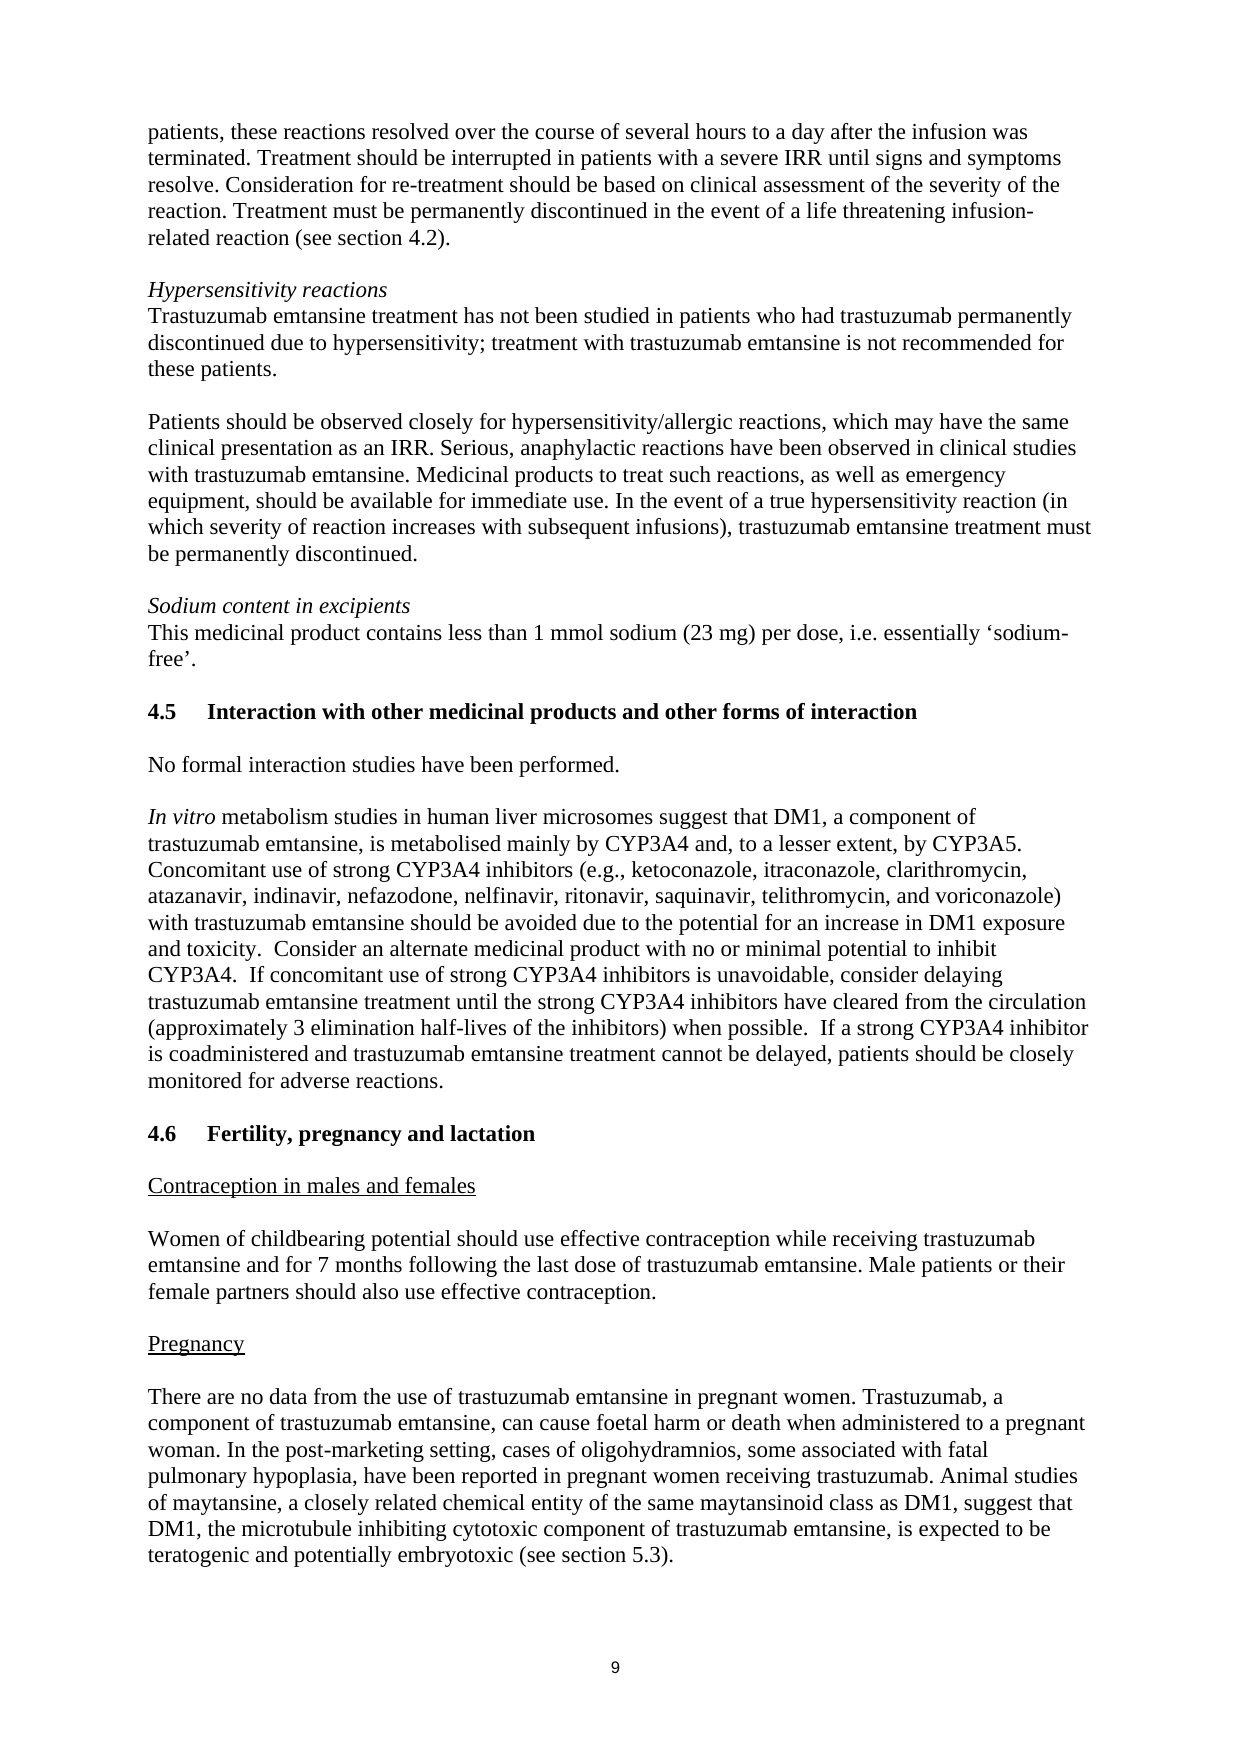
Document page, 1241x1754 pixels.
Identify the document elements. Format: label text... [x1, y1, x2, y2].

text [148, 118, 1092, 250]
text 4.6 Fertility, pregnancy and lactation [148, 1119, 1092, 1146]
text Women of childbearing potential should use effective contraception while receiving trastuzumab emtansine and for 7 months following the last dose of trastuzumab emtansine. Male patients or their female partners should also use effective contraception. [148, 1225, 1092, 1304]
text This medicinal product contains less than 1 mmol sodium (23 mg) per dose, i.e. essentially ‘sodium- free’. [148, 619, 1092, 672]
text In vitro metabolism studies in human liver microsomes suggest that DM1, a component of trastuzumab emtansine, is metabolised mainly by CYP3A4 and, to a lesser extent, by CYP3A5. Concomitant use of strong CYP3A4 inhibitors (e.g., ketoconazole, itraconazole, clarithromycin, atazanavir, indinavir, nefazodone, nelfinavir, ritonavir, saquinavir, telithromycin, and voriconazole) with trastuzumab emtansine should be avoided due to the potential for an increase in DM1 exposure and toxicity. Consider an alternate medicinal product with no or minimal potential to inhibit CYP3A4. If concomitant use of strong CYP3A4 inhibitors is unavoidable, consider delaying trastuzumab emtansine treatment until the strong CYP3A4 inhibitors have cleared from the circulation (approximately 3 elimination half-lives of the inhibitors) when possible. If a strong CYP3A4 inhibitor is coadministered and trastuzumab emtansine treatment cannot be delayed, patients should be closely monitored for adverse reactions. [148, 803, 1092, 1093]
text Sodium content in excipients [148, 592, 1092, 619]
text Hypersensitivity reactions [148, 276, 1092, 303]
text There are no data from the use of trastuzumab emtansine in pregnant women. Trastuzumab, a component of trastuzumab emtansine, can cause foetal harm or death when administered to a pregnant woman. In the post-marketing setting, cases of oligohydramnios, some associated with fatal pulmonary hypoplasia, have been reported in pregnant women receiving trastuzumab. Animal studies of maytansine, a closely related chemical entity of the same maytansinoid class as DM1, suggest that DM1, the microtubule inhibiting cytotoxic component of trastuzumab emtansine, is expected to be teratogenic and potentially embryotoxic (see section 5.3). [148, 1383, 1092, 1568]
text Patients should be observed closely for hypersensitivity/allergic reactions, which may have the same clinical presentation as an IRR. Serious, anaphylactic reactions have been observed in clinical studies with trastuzumab emtansine. Medicinal products to treat such reactions, as well as emergency equipment, should be available for immediate use. In the event of a true hypersensitivity reaction (in which severity of reaction increases with subsequent infusions), trastuzumab emtansine treatment must be permanently discontinued. [148, 408, 1092, 566]
text Trastuzumab emtansine treatment has not been studied in patients who had trastuzumab permanently discontinued due to hypersensitivity; treatment with trastuzumab emtansine is not recommended for these patients. [148, 303, 1092, 382]
text Pregnancy [148, 1330, 1092, 1357]
text 4.5 Interaction with other medicinal products and other forms of interaction [148, 698, 1092, 724]
text No formal interaction studies have been performed. [148, 751, 1092, 777]
text Contraception in males and females [148, 1172, 1092, 1199]
